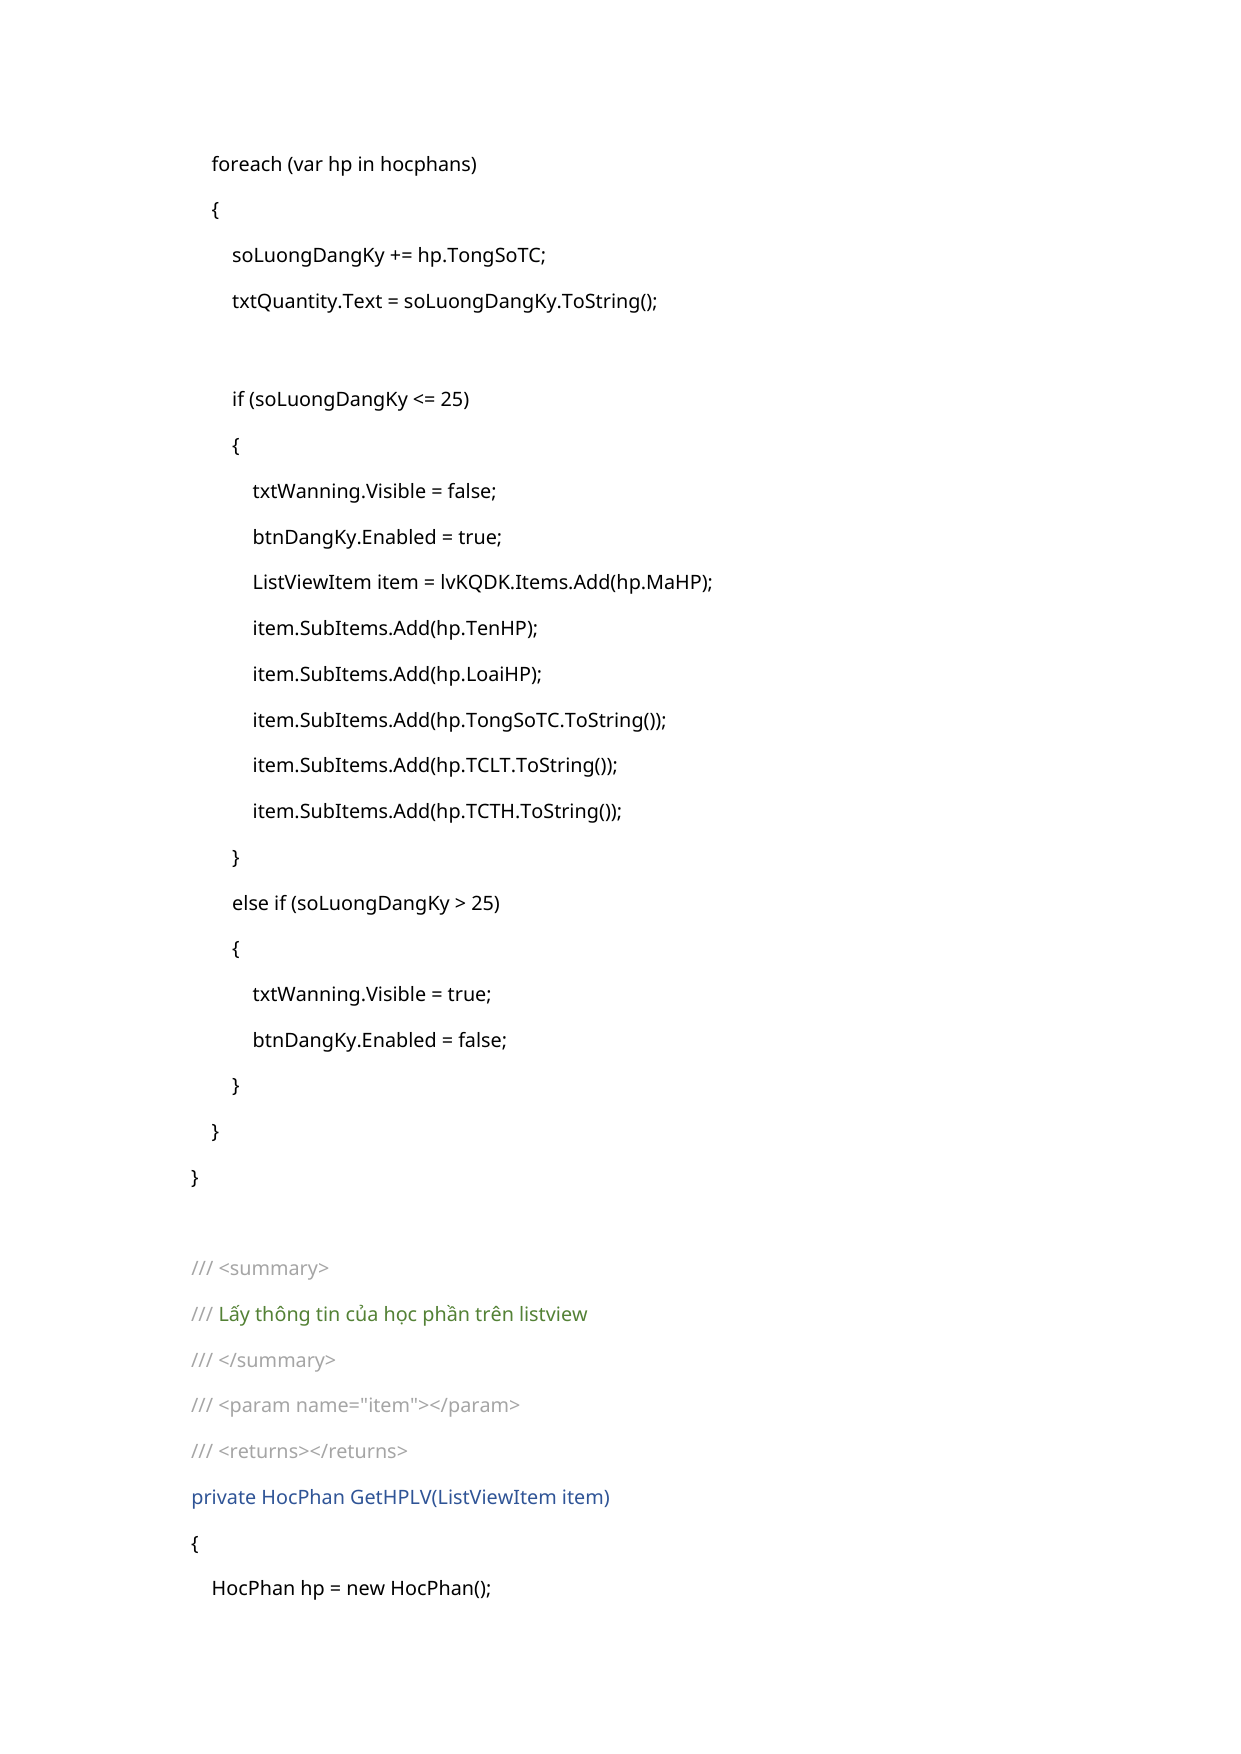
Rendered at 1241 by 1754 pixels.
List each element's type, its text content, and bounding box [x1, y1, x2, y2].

text { [150, 196, 1090, 223]
text if (soLuongDangKy <= 25) [150, 386, 1090, 413]
text item.SubItems.Add(hp.TenHP); [150, 614, 1090, 641]
text } [150, 1163, 1090, 1190]
text { [150, 934, 1090, 961]
text item.SubItems.Add(hp.LoaiHP); [150, 660, 1090, 687]
text { [150, 1529, 1090, 1556]
text /// <param name="item"></param> [150, 1392, 1090, 1419]
text item.SubItems.Add(hp.TongSoTC.ToString()); [150, 706, 1090, 733]
text HocPhan hp = new HocPhan(); [150, 1575, 1090, 1602]
text private HocPhan GetHPLV(ListViewItem item) [150, 1483, 1090, 1510]
text soLuongDangKy += hp.TongSoTC; [150, 241, 1090, 268]
text else if (soLuongDangKy > 25) [150, 889, 1090, 916]
text txtWanning.Visible = false; [150, 477, 1090, 504]
text btnDangKy.Enabled = false; [150, 1026, 1090, 1053]
text ListViewItem item = lvKQDK.Items.Add(hp.MaHP); [150, 569, 1090, 596]
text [150, 287, 1090, 314]
text item.SubItems.Add(hp.TCLT.ToString()); [150, 752, 1090, 778]
text /// </summary> [150, 1346, 1090, 1373]
text /// <summary> [150, 1254, 1090, 1282]
text item.SubItems.Add(hp.TCTH.ToString()); [150, 797, 1090, 824]
text /// Lấy thông tin của học phần trên listview [150, 1300, 1090, 1327]
text btnDangKy.Enabled = true; [150, 523, 1090, 550]
text } [150, 1117, 1090, 1144]
text txtWanning.Visible = true; [150, 980, 1090, 1007]
text foreach (var hp in hocphans) [150, 150, 1090, 177]
text /// <returns></returns> [150, 1437, 1090, 1464]
text } [150, 843, 1090, 870]
text { [150, 431, 1090, 458]
text } [150, 1072, 1090, 1099]
